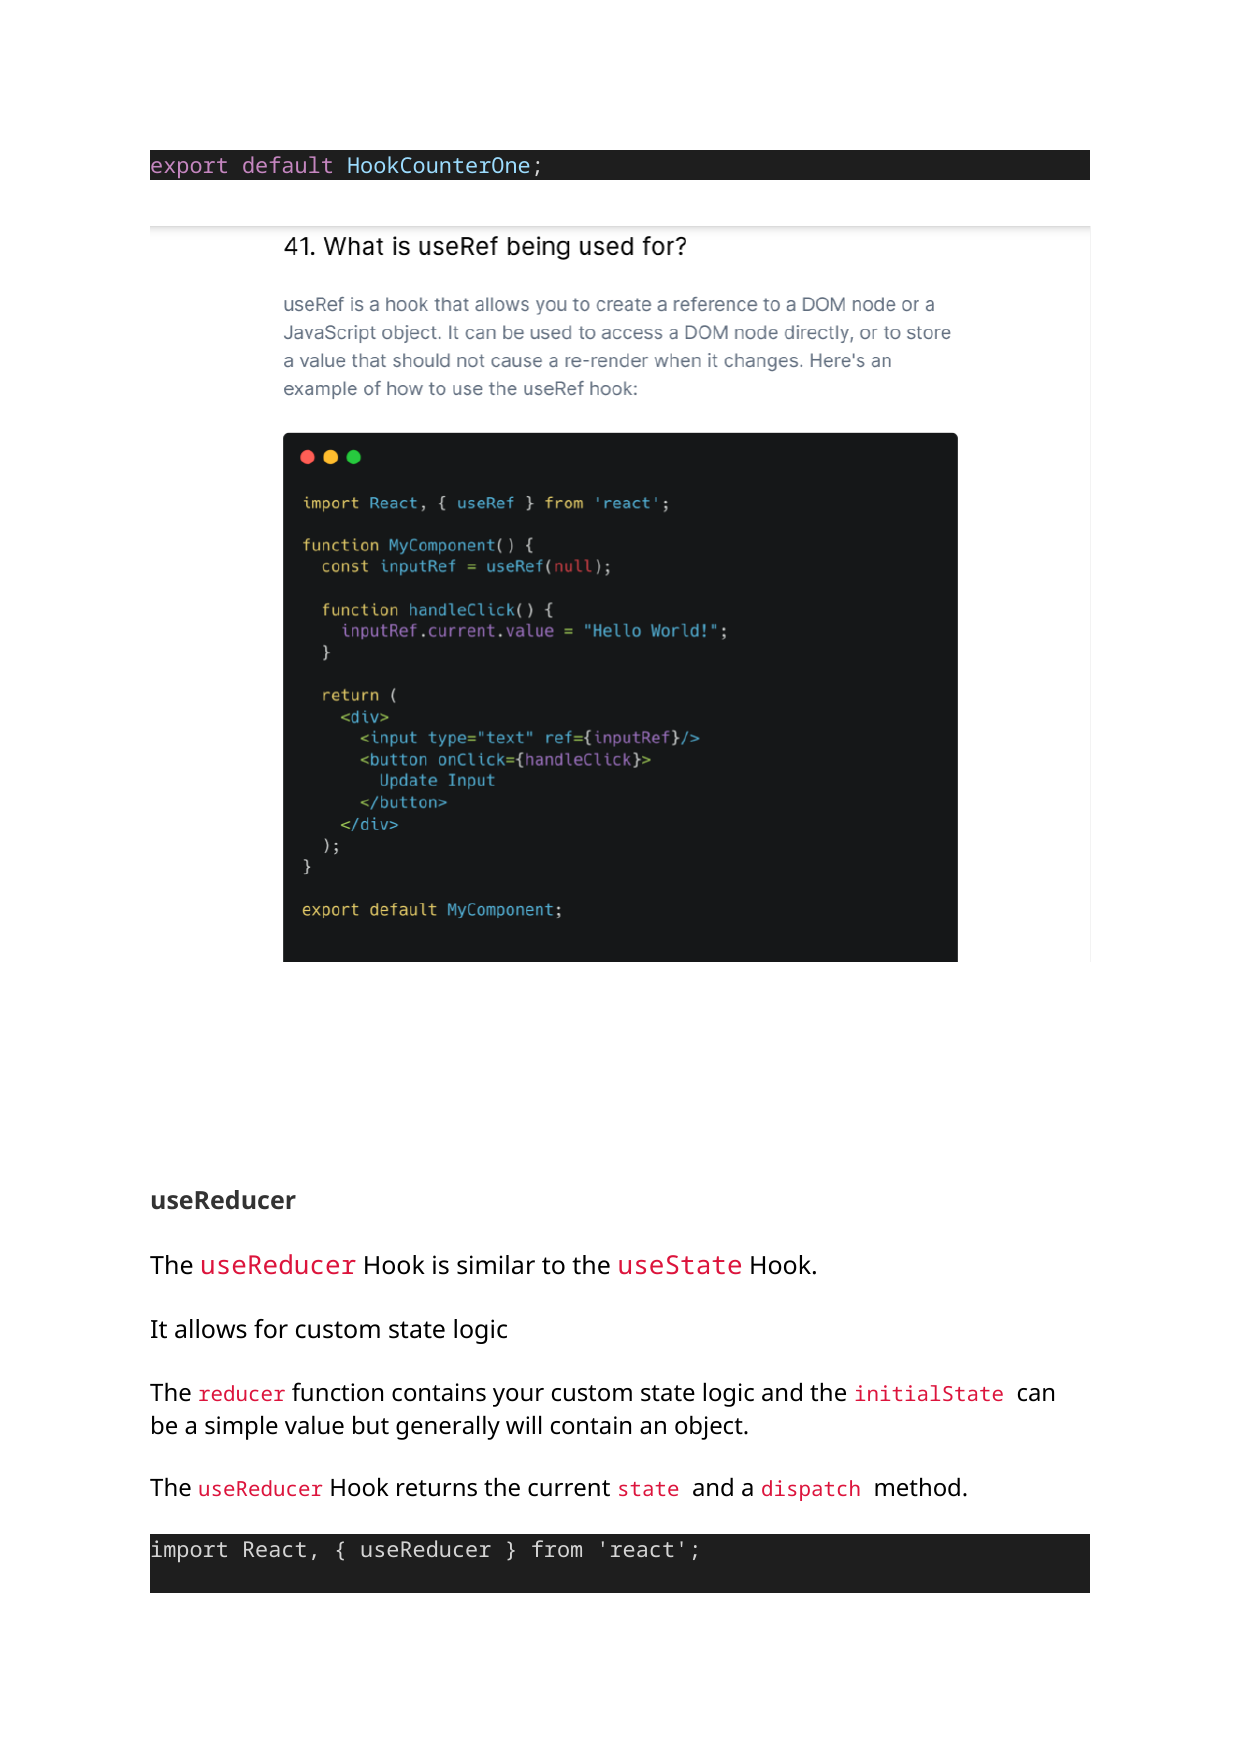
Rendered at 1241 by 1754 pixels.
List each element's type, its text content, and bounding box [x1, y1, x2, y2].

picture [150, 226, 1091, 962]
text The useReducer Hook is similar to the useState Hook. [150, 1246, 1090, 1282]
text The useReducer Hook returns the current state and a dispatch method. [150, 1471, 1090, 1504]
text It allows for custom state logic [150, 1312, 1090, 1346]
text import React, { useReducer } from 'react'; [150, 1534, 1090, 1563]
text The reducer function contains your custom state logic and the initialState can be a simple value but generally will contain an object. [150, 1376, 1090, 1441]
text useReducer [150, 1182, 1090, 1216]
text export default HookCounterOne; [150, 150, 1090, 180]
